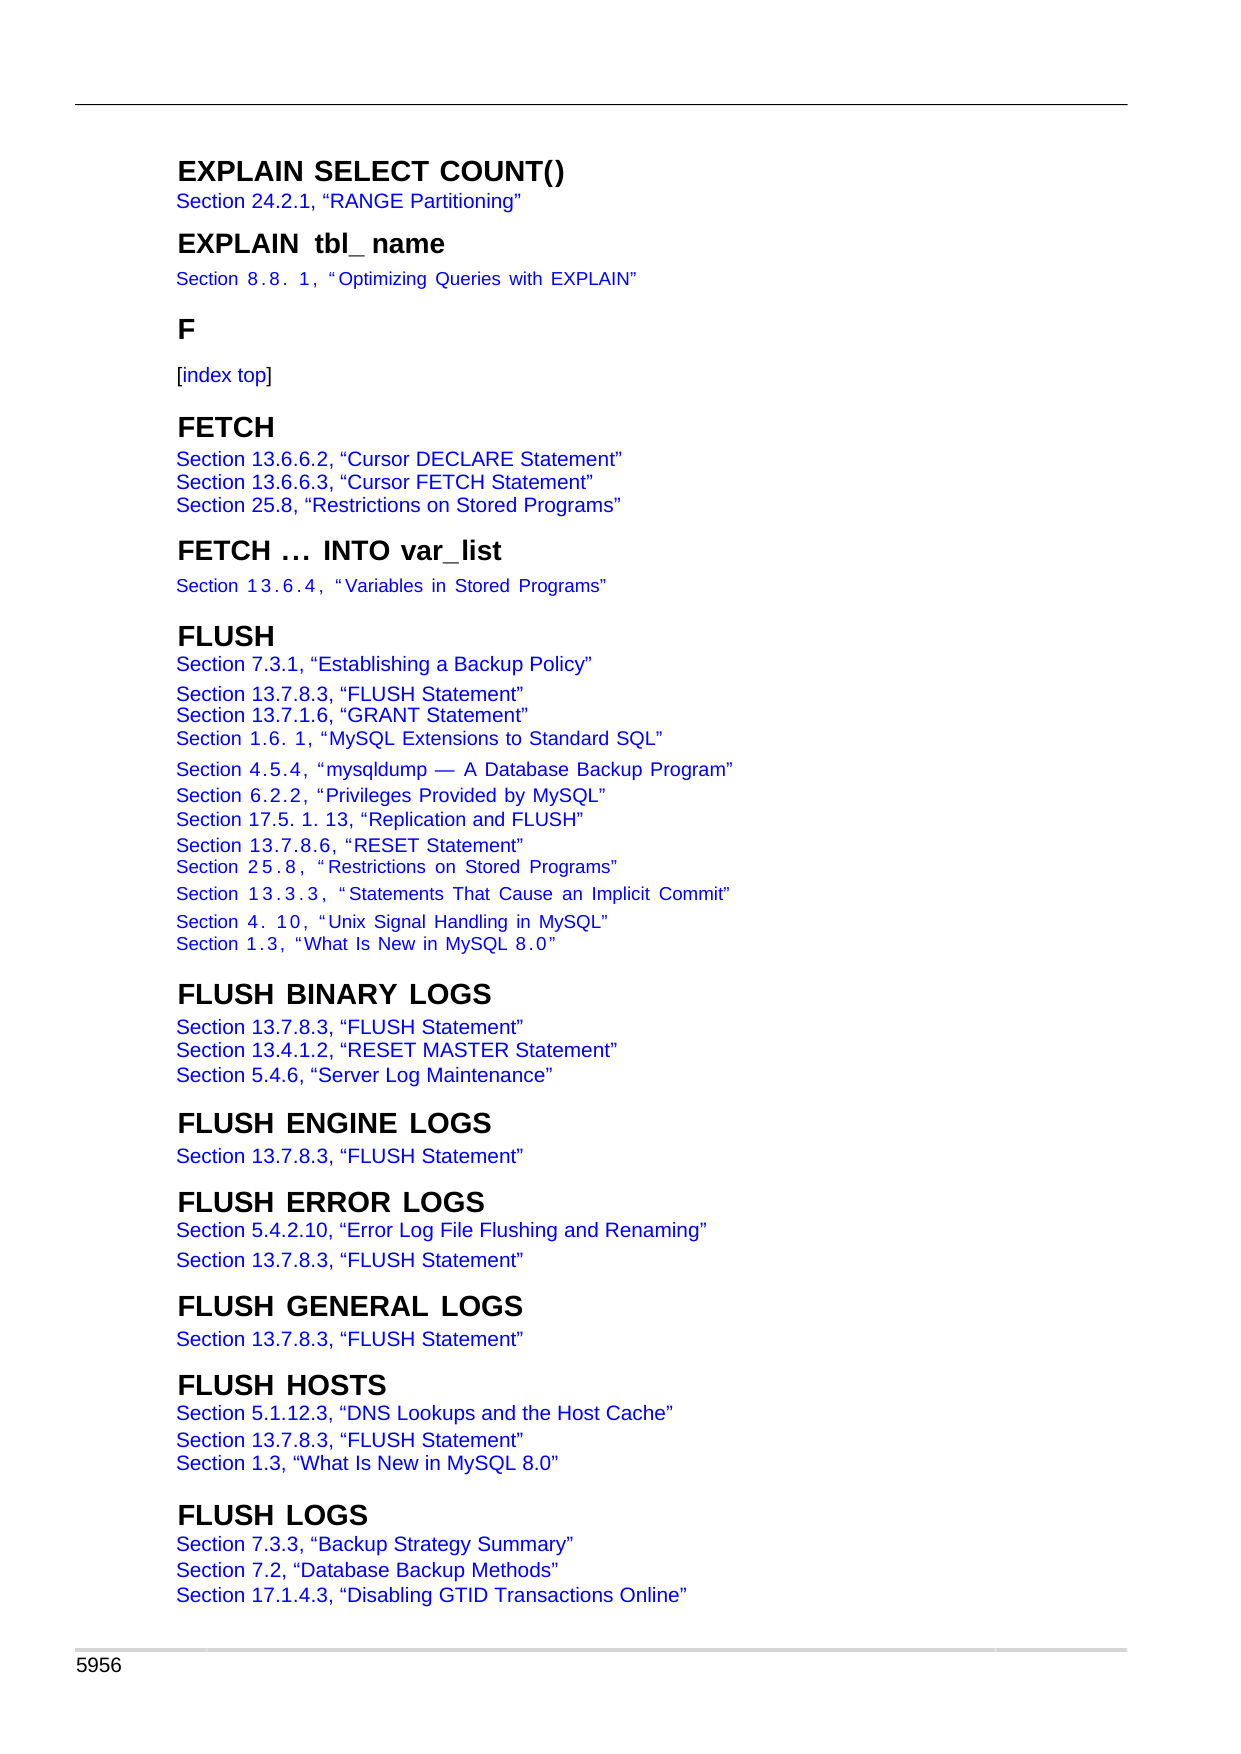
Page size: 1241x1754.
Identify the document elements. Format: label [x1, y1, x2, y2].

picture [75, 1648, 1128, 1652]
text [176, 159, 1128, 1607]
